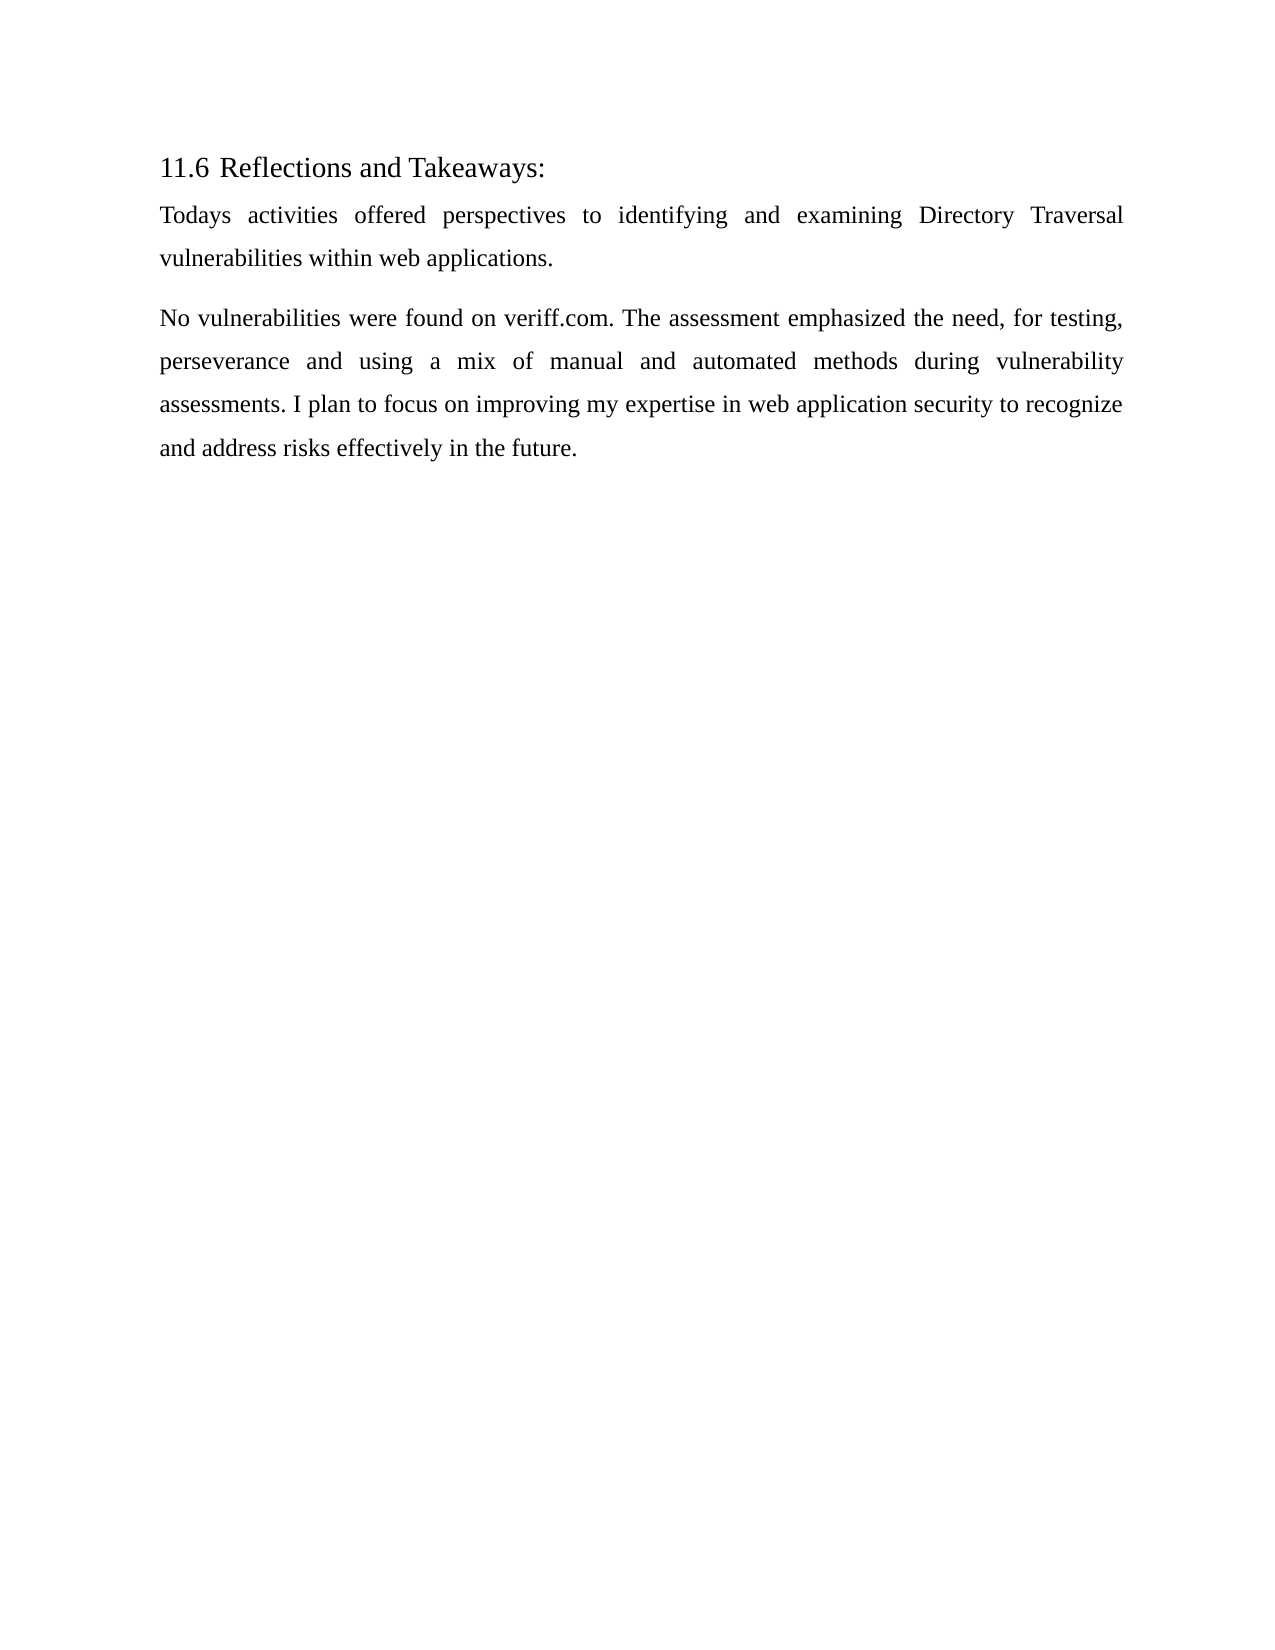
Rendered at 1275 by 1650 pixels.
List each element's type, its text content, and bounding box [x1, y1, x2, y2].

subtitle Reflections and Takeaways: [159, 150, 1125, 183]
text Todays activities offered perspectives to identifying and examining Directory Traversal vulnerabilities within web applications. [159, 200, 1125, 272]
text No vulnerabilities were found on veriff.com. The assessment emphasized the need, for testing, perseverance and using a mix of manual and automated methods during vulnerability assessments. I plan to focus on improving my expertise in web application security to recognize and address risks effectively in the future. [159, 303, 1125, 461]
